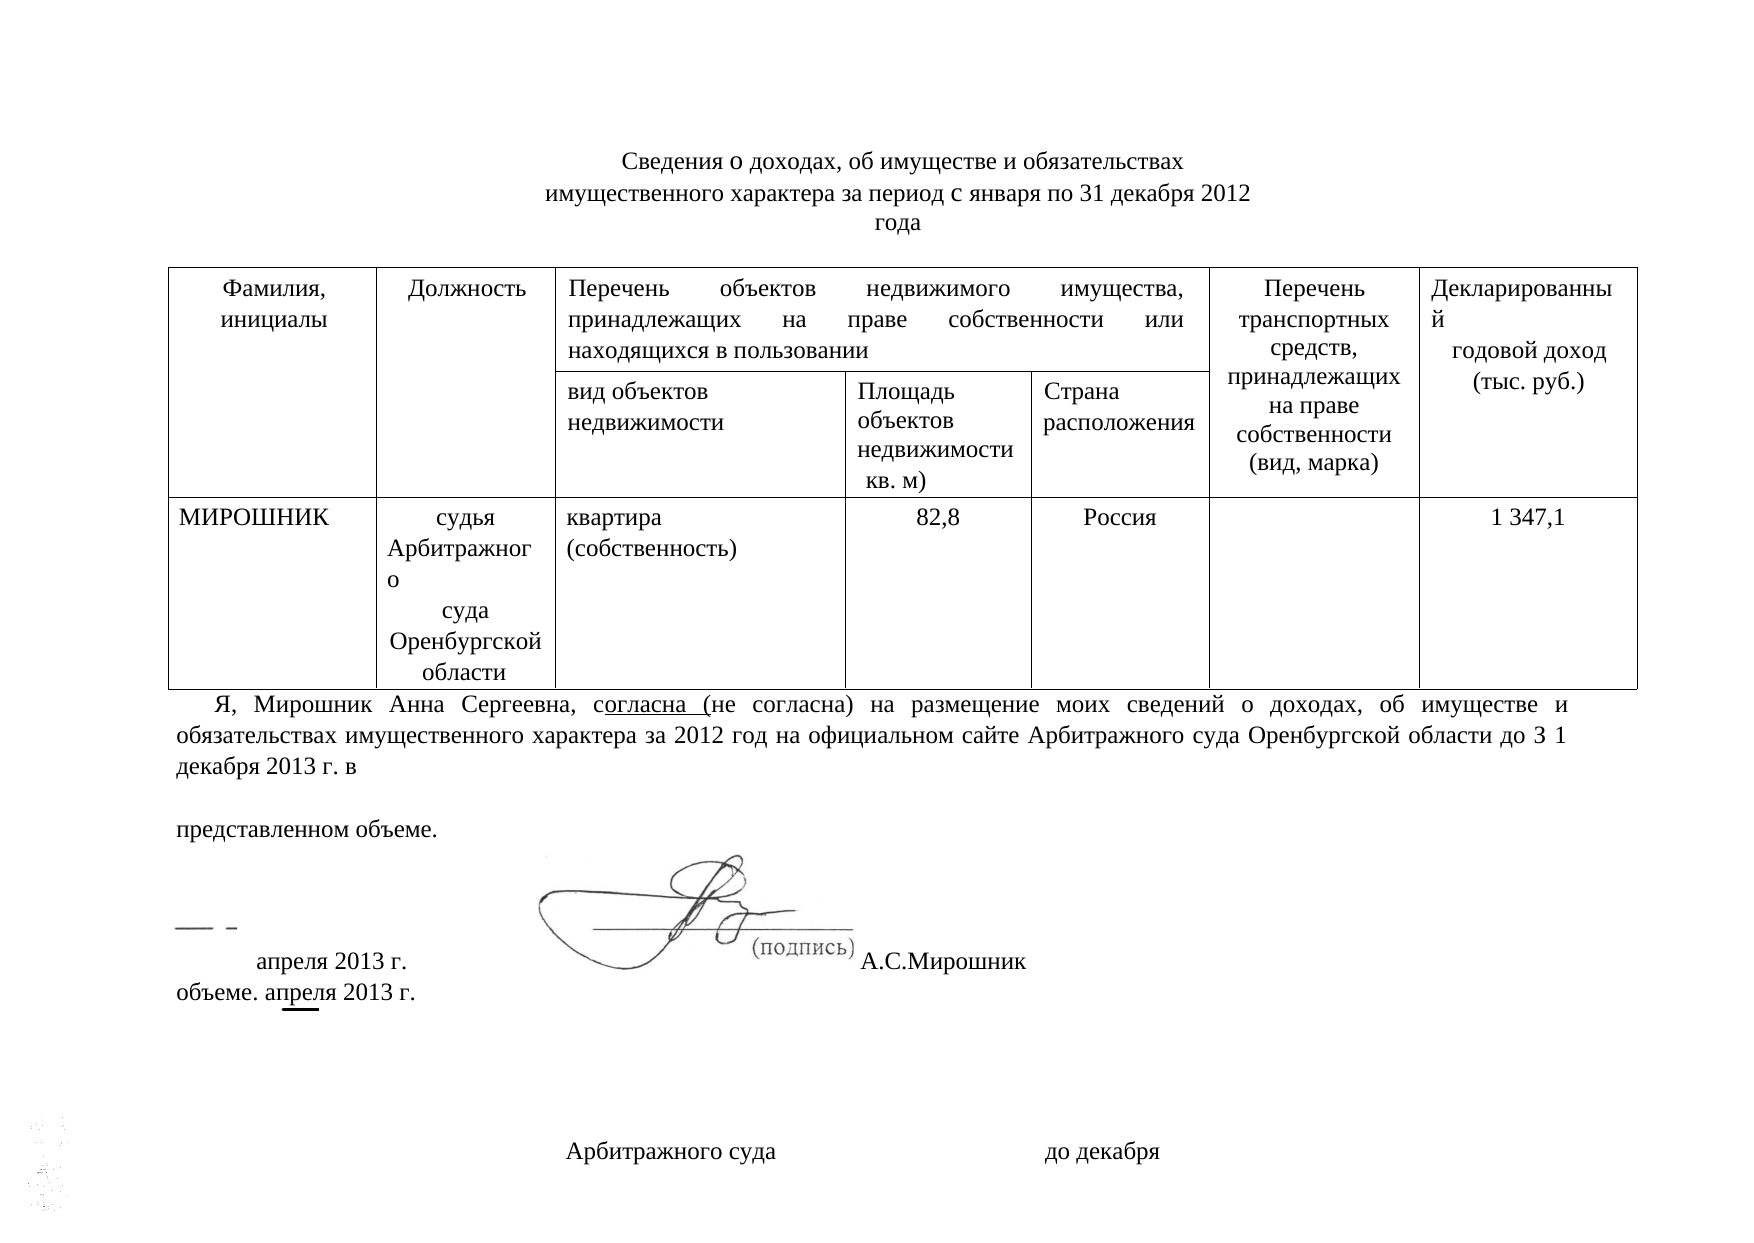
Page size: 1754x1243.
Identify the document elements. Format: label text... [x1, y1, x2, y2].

table_cell 1 347,1 [1420, 498, 1637, 688]
table_header Перечень объектов недвижимого имущества, принадлежащих на праве собственности или находящихся в пользовании [556, 268, 1209, 371]
table_header Перечень транспортных средств, принадлежащих на праве собственности (вид, марка) [1210, 268, 1419, 496]
table_cell 82,8 [846, 498, 1031, 688]
table_cell МИРОШНИК [169, 498, 376, 688]
text апреля 2013 г. А.С.Мирошник [176, 855, 1570, 975]
table_cell судья Арбитражного суда Оренбургской области [377, 498, 555, 688]
table_header Декларированный годовой доход (тыс. руб.) [1420, 268, 1637, 496]
text Я, Мирошник Анна Сергеевна, согласна (не согласна) на размещение моих сведений о доходах, об имуществе и обязательствах имущественного характера за 2012 год на официальном сайте Арбитражного суда Оренбургской области до З 1 декабря 2013 г. в [176, 690, 1569, 780]
table_cell квартира (собственность) [556, 498, 845, 688]
text представленном объеме. [176, 814, 1569, 843]
table_cell Площадь объектов недвижимости кв. м) [846, 372, 1031, 496]
table_cell вид объектов недвижимости [556, 372, 845, 496]
table_cell Страна расположения [1032, 372, 1209, 496]
table_cell Россия [1032, 498, 1209, 688]
table_header Фамилия, инициалы [169, 268, 376, 496]
text объеме. апреля 2013 г. [176, 977, 1569, 1006]
table_header Должность [377, 268, 555, 496]
picture [28, 1115, 68, 1211]
picture [538, 854, 854, 970]
table_cell [1210, 498, 1419, 688]
